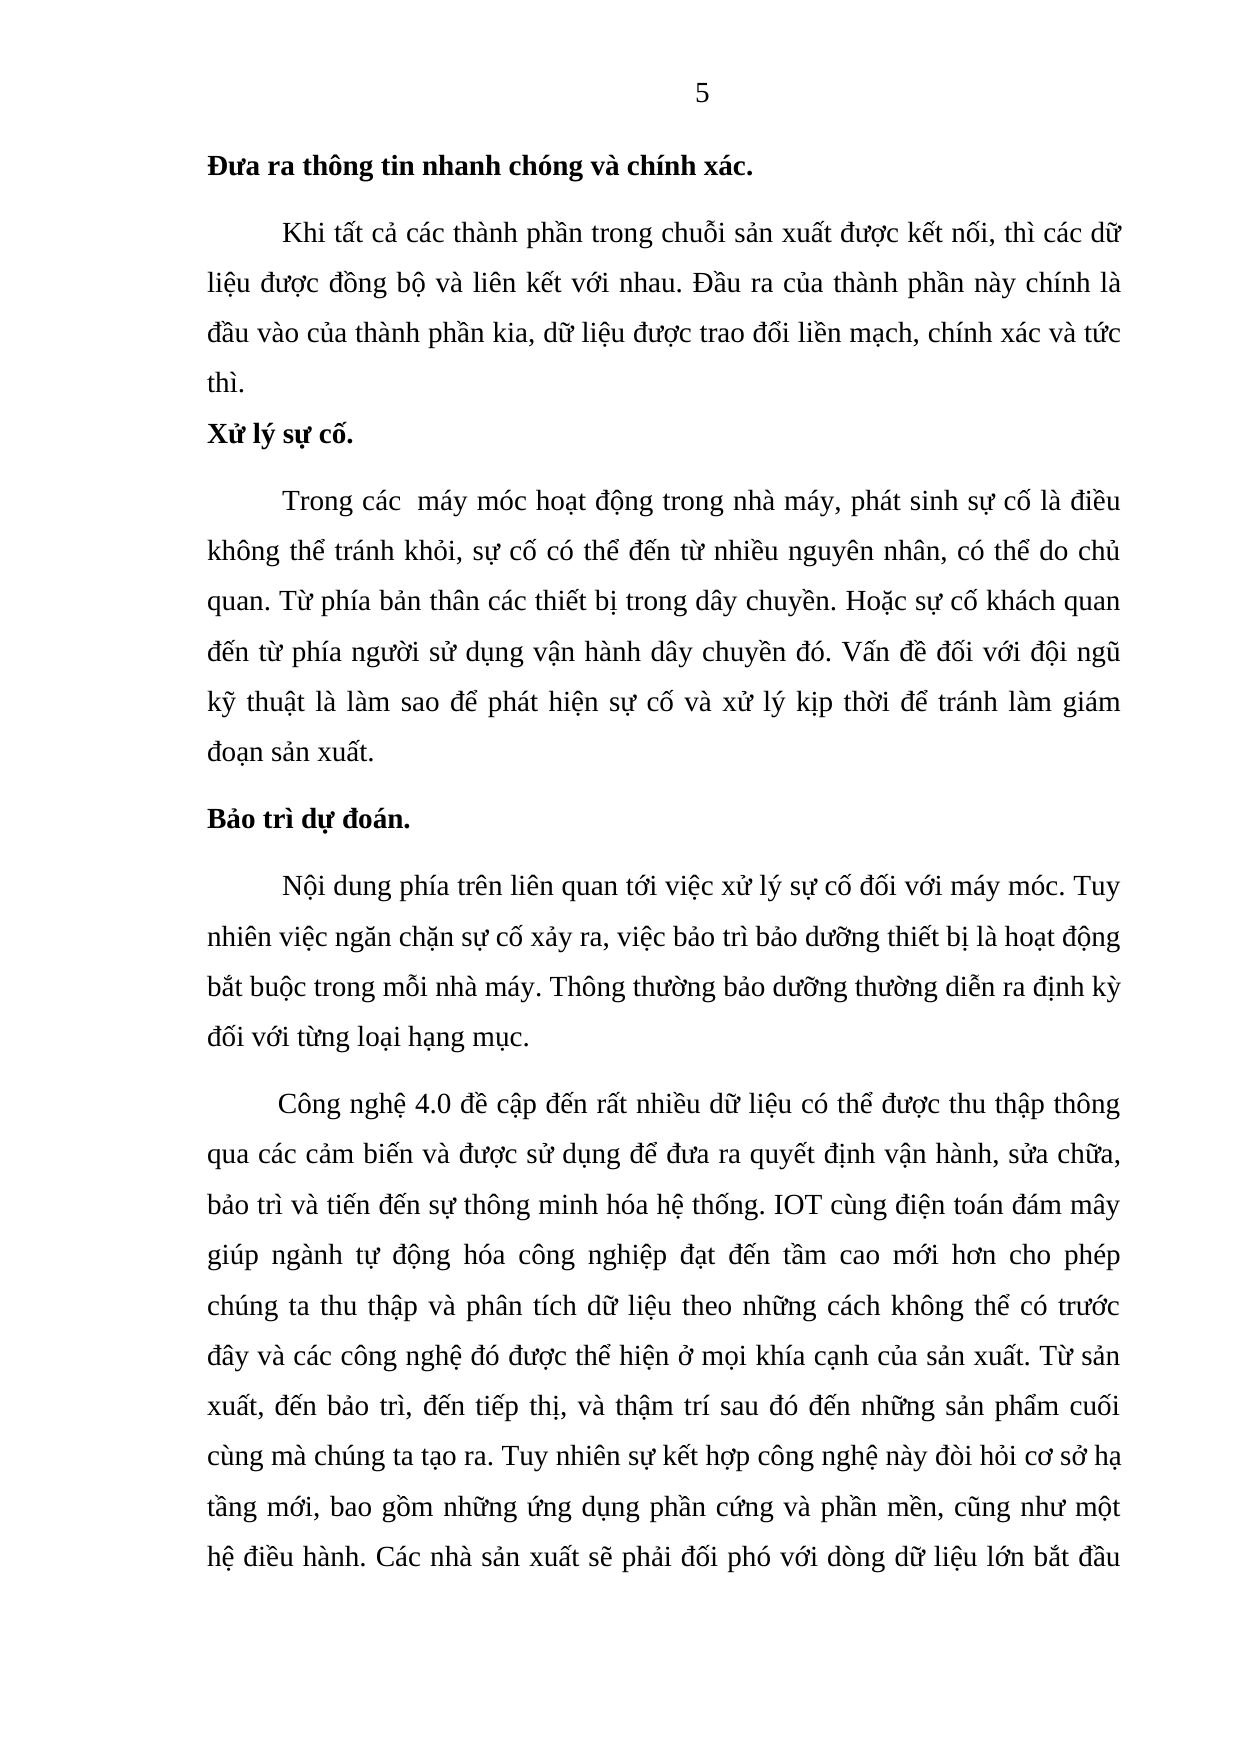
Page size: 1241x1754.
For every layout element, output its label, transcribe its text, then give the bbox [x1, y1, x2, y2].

text Nội dung phía trên liên quan tới việc xử lý sự cố đối với máy móc. Tuy nhiên việc ngăn chặn sự cố xảy ra, việc bảo trì bảo dưỡng thiết bị là hoạt động bắt buộc trong mỗi nhà máy. Thông thường bảo dưỡng thường diễn ra định kỳ đối với từng loại hạng mục. [207, 868, 1122, 1053]
text Bảo trì dự đoán. [207, 801, 1122, 835]
text Khi tất cả các thành phần trong chuỗi sản xuất được kết nối, thì các dữ liệu được đồng bộ và liên kết với nhau. Đầu ra của thành phần này chính là đầu vào của thành phần kia, dữ liệu được trao đổi liền mạch, chính xác và tức thì. Xử lý sự cố. [207, 215, 1122, 449]
text Đưa ra thông tin nhanh chóng và chính xác. [207, 148, 1122, 181]
text Trong các máy móc hoạt động trong nhà máy, phát sinh sự cố là điều không thể tránh khỏi, sự cố có thể đến từ nhiều nguyên nhân, có thể do chủ quan. Từ phía bản thân các thiết bị trong dây chuyền. Hoặc sự cố khách quan đến từ phía người sử dụng vận hành dây chuyền đó. Vấn đề đối với đội ngũ kỹ thuật là làm sao để phát hiện sự cố và xử lý kịp thời để tránh làm giám đoạn sản xuất. [207, 483, 1122, 768]
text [207, 1086, 1122, 1573]
